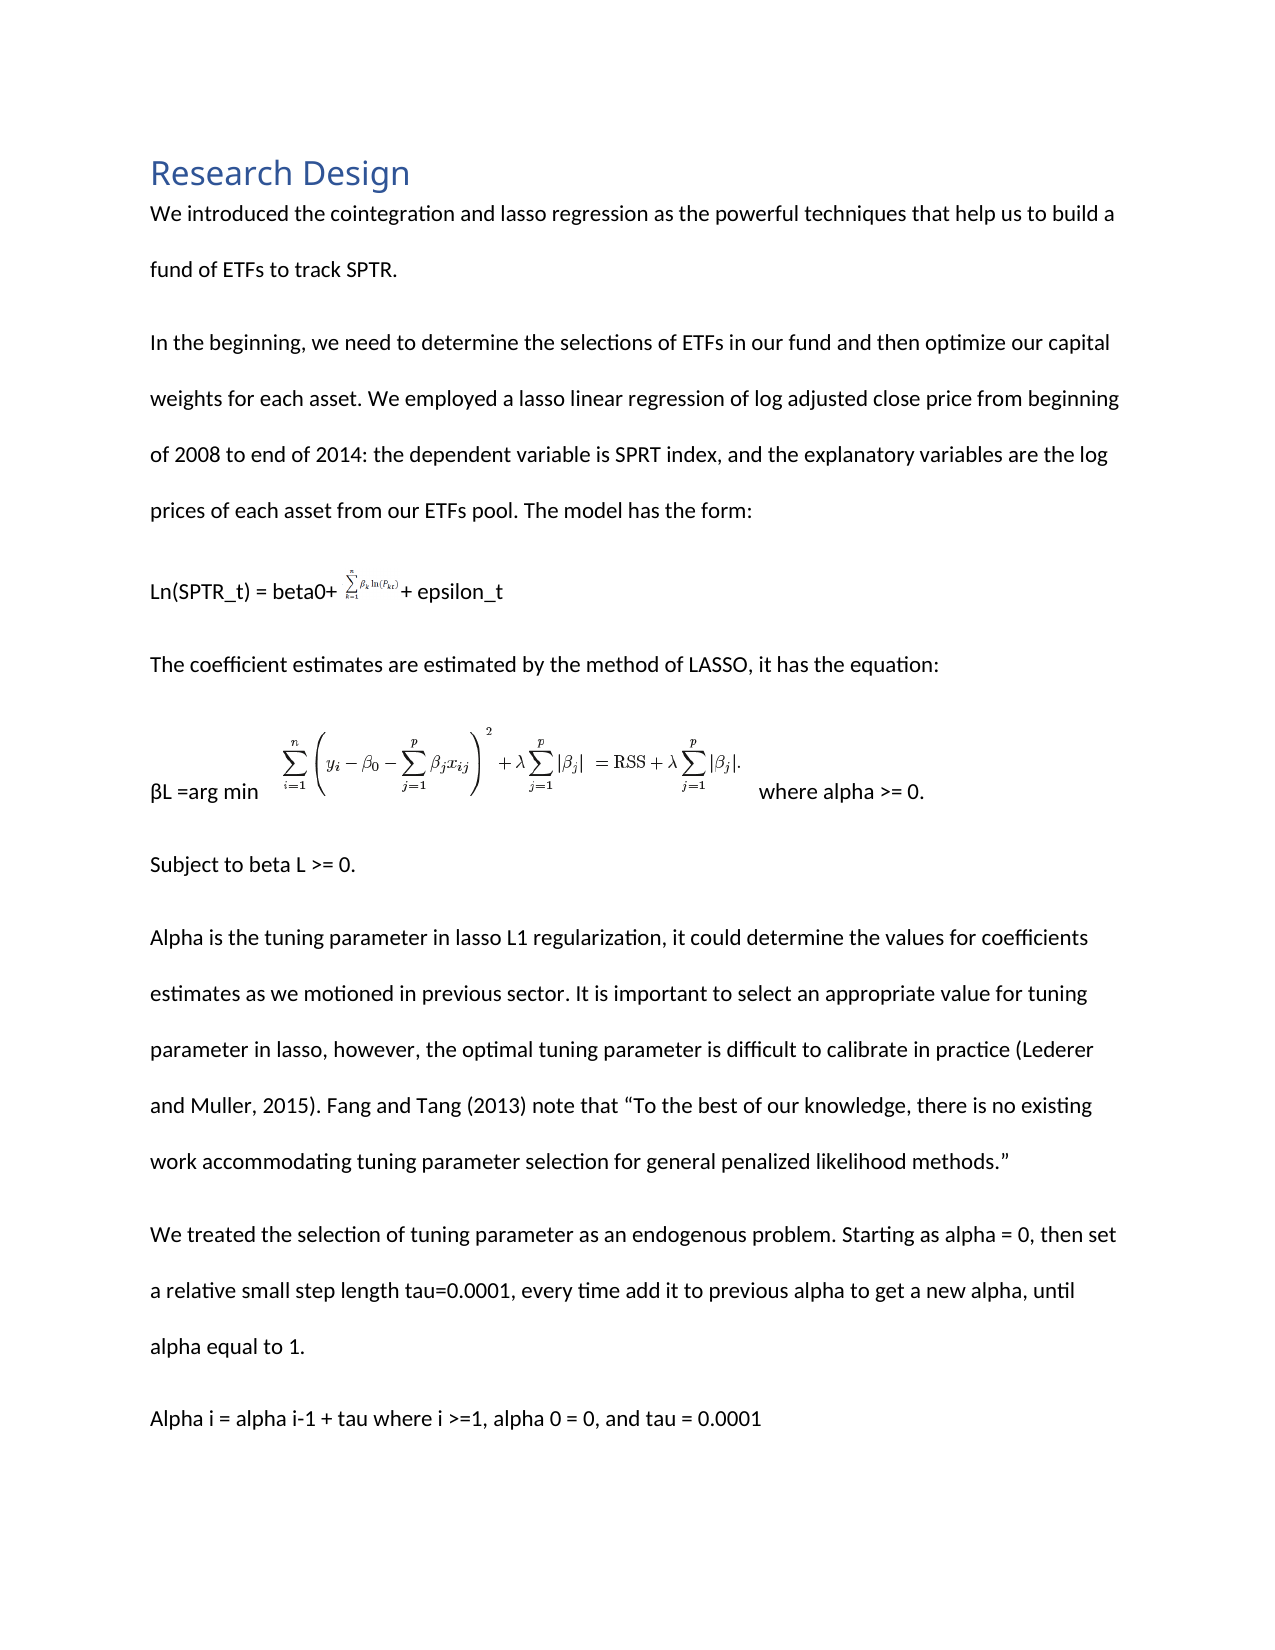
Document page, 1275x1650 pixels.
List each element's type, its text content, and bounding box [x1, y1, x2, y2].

text Alpha is the tuning parameter in lasso L1 regularization, it could determine the values for coefficients estimates as we motioned in previous sector. It is important to select an appropriate value for tuning parameter in lasso, however, the optimal tuning parameter is difficult to calibrate in practice (Lederer and Muller, 2015). Fang and Tang (2013) note that “To the best of our knowledge, there is no existing work accommodating tuning parameter selection for general penalized likelihood methods.” [150, 923, 1125, 1175]
text Ln(SPTR_t) = beta0+ + epsilon_t [150, 568, 1125, 606]
text Alpha i = alpha i-1 + tau where i >=1, alpha 0 = 0, and tau = 0.0001 [150, 1404, 1125, 1432]
text We introduced the cointegration and lasso regression as the powerful techniques that help us to build a fund of ETFs to track SPTR. [150, 199, 1125, 283]
text βL =arg min where alpha >= 0. [150, 723, 1125, 805]
text The coefficient estimates are estimated by the method of LASSO, it has the equation: [150, 650, 1125, 678]
text Subject to beta L >= 0. [150, 850, 1125, 878]
subtitle Research Design [150, 150, 1125, 195]
text In the beginning, we need to determine the selections of ETFs in our fund and then optimize our capital weights for each asset. We employed a lasso linear regression of log adjusted close price from beginning of 2008 to end of 2014: the dependent variable is SPRT index, and the explanatory variables are the log prices of each asset from our ETFs pool. The model has the form: [150, 328, 1125, 524]
text We treated the selection of tuning parameter as an endogenous problem. Starting as alpha = 0, then set a relative small step length tau=0.0001, every time add it to previous alpha to get a new alpha, until alpha equal to 1. [150, 1220, 1125, 1360]
